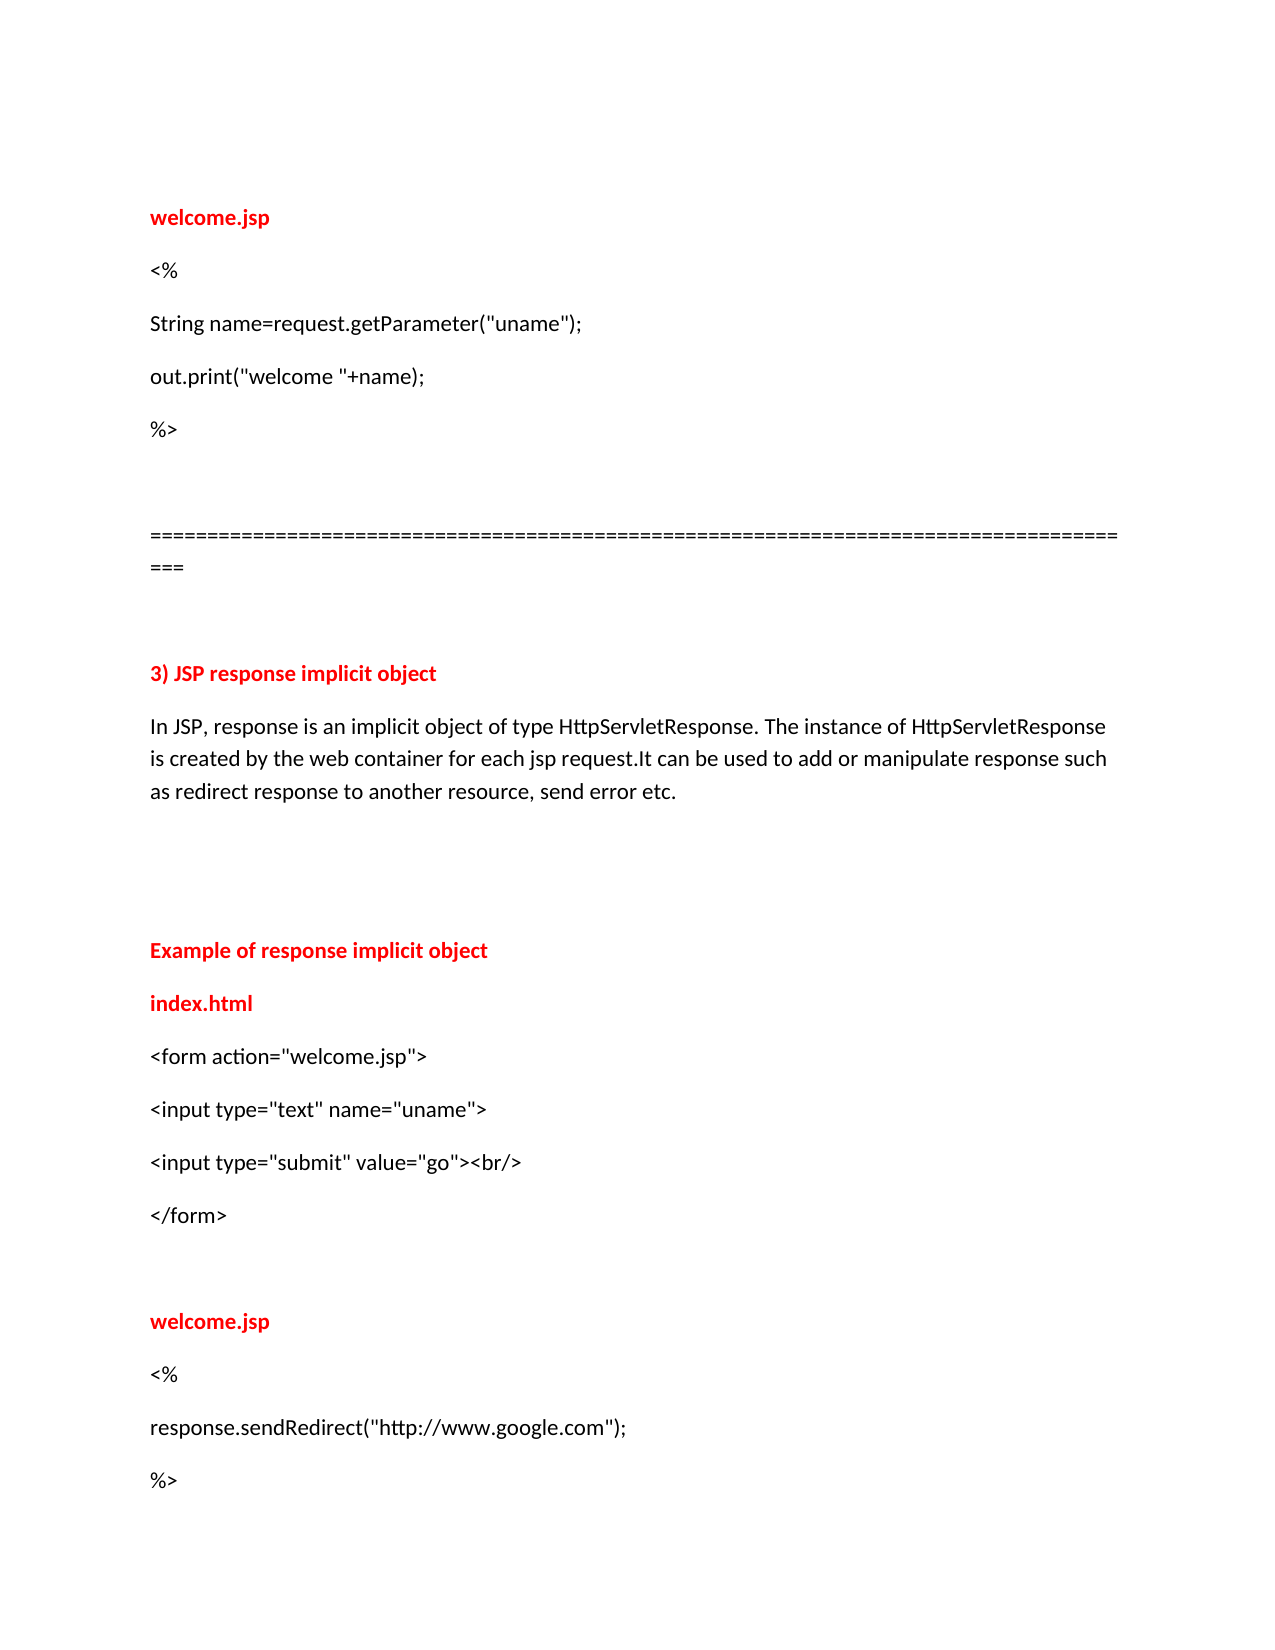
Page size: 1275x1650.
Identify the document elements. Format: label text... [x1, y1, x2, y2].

text </form> [150, 1201, 1125, 1229]
text <form action="welcome.jsp"> [150, 1042, 1125, 1070]
text %> [150, 1466, 1125, 1494]
text welcome.jsp [150, 1307, 1125, 1335]
text <% [150, 256, 1125, 284]
text welcome.jsp [150, 203, 1125, 231]
text <input type="submit" value="go"><br/> [150, 1148, 1125, 1176]
text out.print("welcome "+name); [150, 362, 1125, 390]
text ======================================================================================== [150, 521, 1125, 581]
text <% [150, 1360, 1125, 1388]
text In JSP, response is an implicit object of type HttpServletResponse. The instance of HttpServletResponse is created by the web container for each jsp request.It can be used to add or manipulate response such as redirect response to another resource, send error etc. [150, 712, 1125, 805]
text %> [150, 415, 1125, 443]
text response.sendRedirect("http://www.google.com"); [150, 1413, 1125, 1441]
text Example of response implicit object [150, 936, 1125, 964]
text <input type="text" name="uname"> [150, 1095, 1125, 1123]
text String name=request.getParameter("uname"); [150, 309, 1125, 337]
text 3) JSP response implicit object [150, 659, 1125, 687]
text index.html [150, 989, 1125, 1017]
